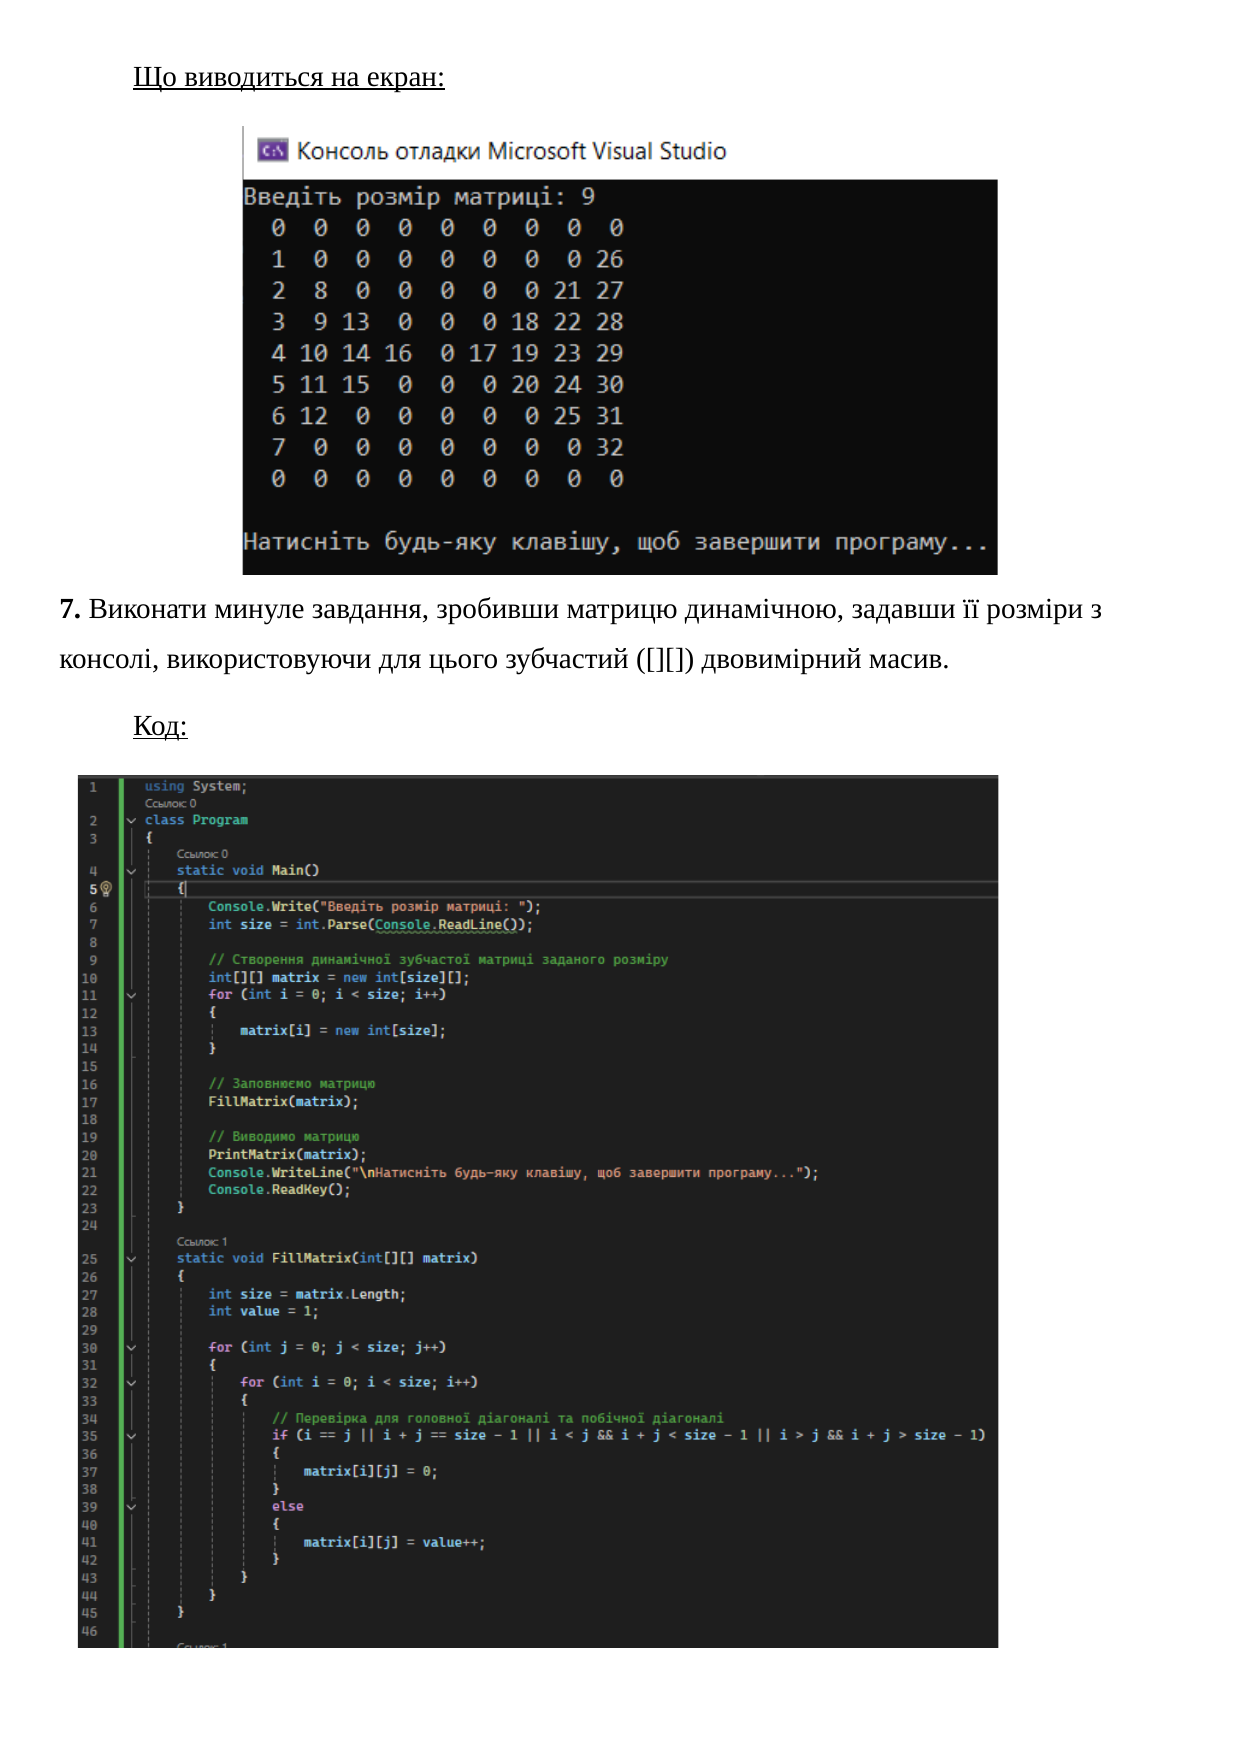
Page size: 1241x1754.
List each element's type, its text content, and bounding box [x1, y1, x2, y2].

text Код: [59, 708, 1181, 742]
text 7. Виконати минуле завдання, зробивши матрицю динамічною, задавши її розміри з консолі, використовуючи для цього зубчастий ([][]) двовимірний масив. [59, 591, 1181, 675]
text Що виводиться на екран: [59, 59, 1181, 93]
